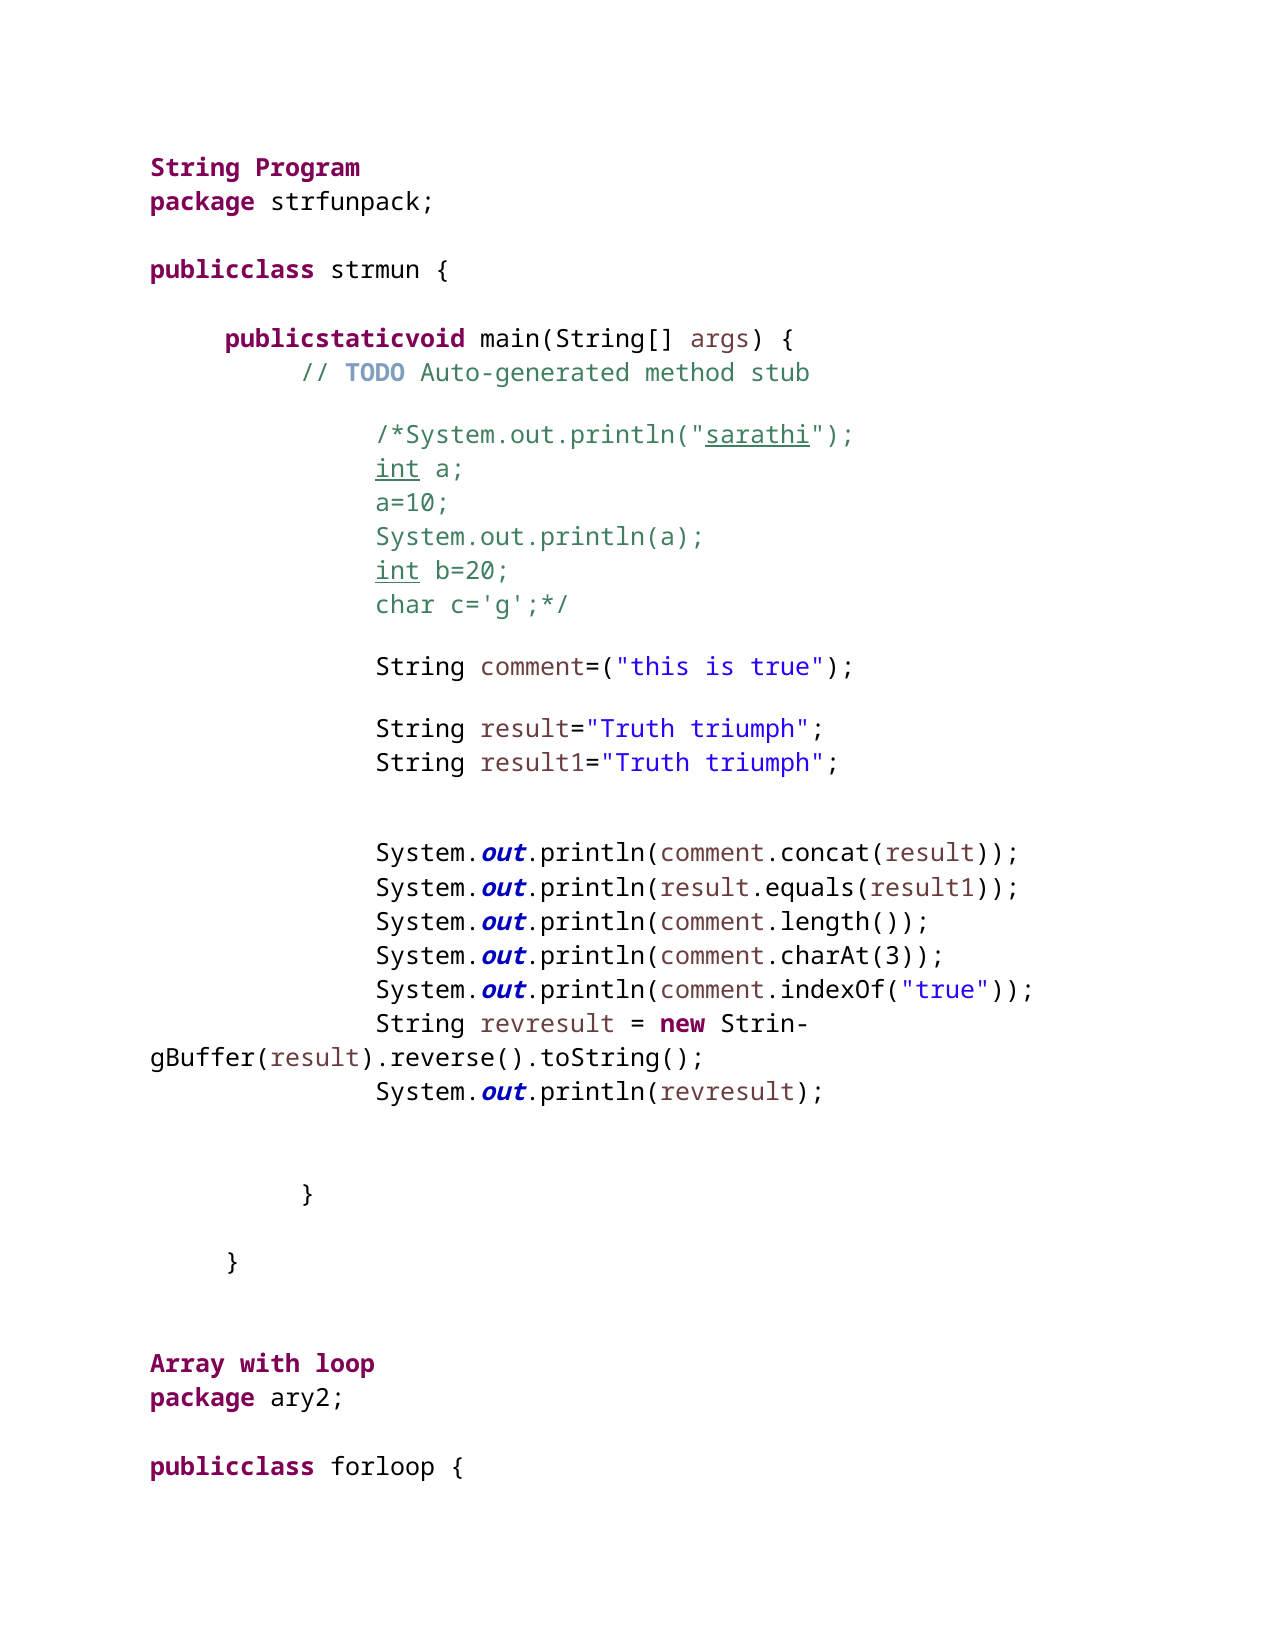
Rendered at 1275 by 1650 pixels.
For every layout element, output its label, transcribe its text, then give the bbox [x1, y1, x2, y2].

text publicclass forloop { [150, 1448, 1125, 1482]
text char c='g';*/ [150, 587, 1125, 621]
text a=10; [150, 484, 1125, 519]
text publicclass strmun { [150, 252, 1125, 286]
text System.out.println(comment.length()); [150, 903, 1125, 937]
text package ary2; [150, 1380, 1125, 1414]
text /*System.out.println("sarathi"); [150, 416, 1125, 451]
text System.out.println(comment.charAt(3)); [150, 937, 1125, 971]
text System.out.println(revresult); [150, 1073, 1125, 1108]
text publicstaticvoid main(String[] args) { [150, 320, 1125, 354]
text package strfunpack; [150, 184, 1125, 218]
text System.out.println(a); [150, 519, 1125, 553]
text } [150, 1176, 1125, 1210]
text System.out.println(result.equals(result1)); [150, 869, 1125, 903]
text String result1="Truth triumph"; [150, 745, 1125, 779]
text String comment=("this is true"); [150, 649, 1125, 683]
text System.out.println(comment.indexOf("true")); [150, 971, 1125, 1005]
text String Program [150, 150, 1125, 184]
text System.out.println(comment.concat(result)); [150, 835, 1125, 869]
text int a; [150, 451, 1125, 484]
text } [150, 1244, 1125, 1278]
text String revresult = new Strin-gBuffer(result).reverse().toString(); [150, 1005, 1125, 1073]
text int b=20; [150, 553, 1125, 587]
text String result="Truth triumph"; [150, 711, 1125, 745]
text // TODO Auto-generated method stub [150, 354, 1125, 388]
text Array with loop [150, 1346, 1125, 1380]
